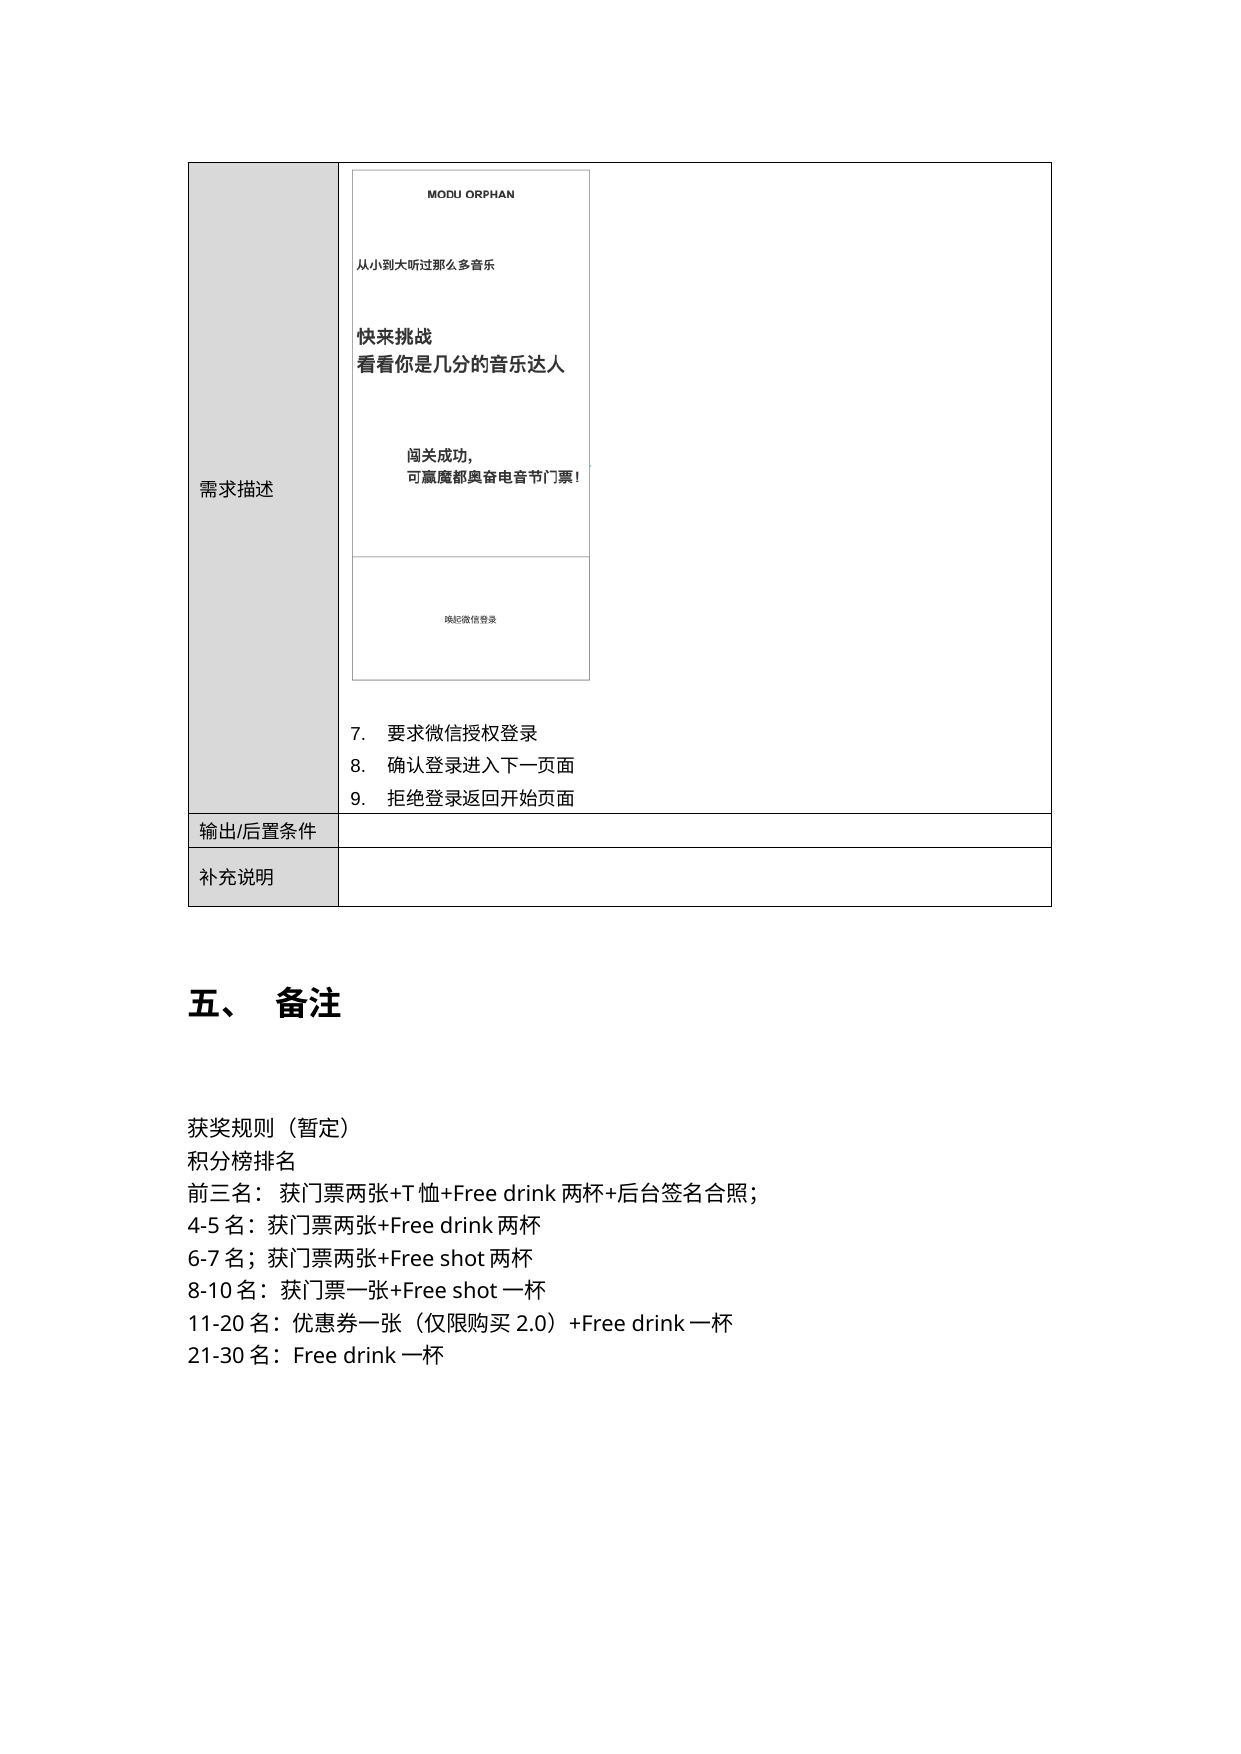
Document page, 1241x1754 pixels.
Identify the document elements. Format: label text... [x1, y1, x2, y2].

text 4-5名：获门票两张+Free drink两杯 [187, 1208, 1053, 1241]
table_cell 要求微信授权登录 确认登录进入下一页面 拒绝登录返回开始页面 [339, 163, 1051, 813]
text 前三名： 获门票两张+T恤+Free drink两杯+后台签名合照； [187, 1176, 1053, 1208]
table_cell [339, 848, 1051, 906]
text 6-7名；获门票两张+Free shot两杯 [187, 1241, 1053, 1273]
text 获奖规则（暂定） [187, 1111, 1053, 1143]
text 积分榜排名 [187, 1143, 1053, 1176]
text 8-10名：获门票一张+Free shot一杯 [187, 1273, 1053, 1306]
table_cell 输出/后置条件 [189, 814, 338, 847]
picture [350, 163, 591, 695]
subtitle 备注 [187, 968, 1053, 1033]
table_cell [339, 814, 1051, 847]
table_cell 补充说明 [189, 848, 338, 906]
text 11-20名：优惠券一张（仅限购买2.0）+Free drink一杯 [187, 1306, 1053, 1338]
table_cell 需求描述 [189, 163, 338, 813]
text 21-30名：Free drink一杯 [187, 1338, 1053, 1371]
